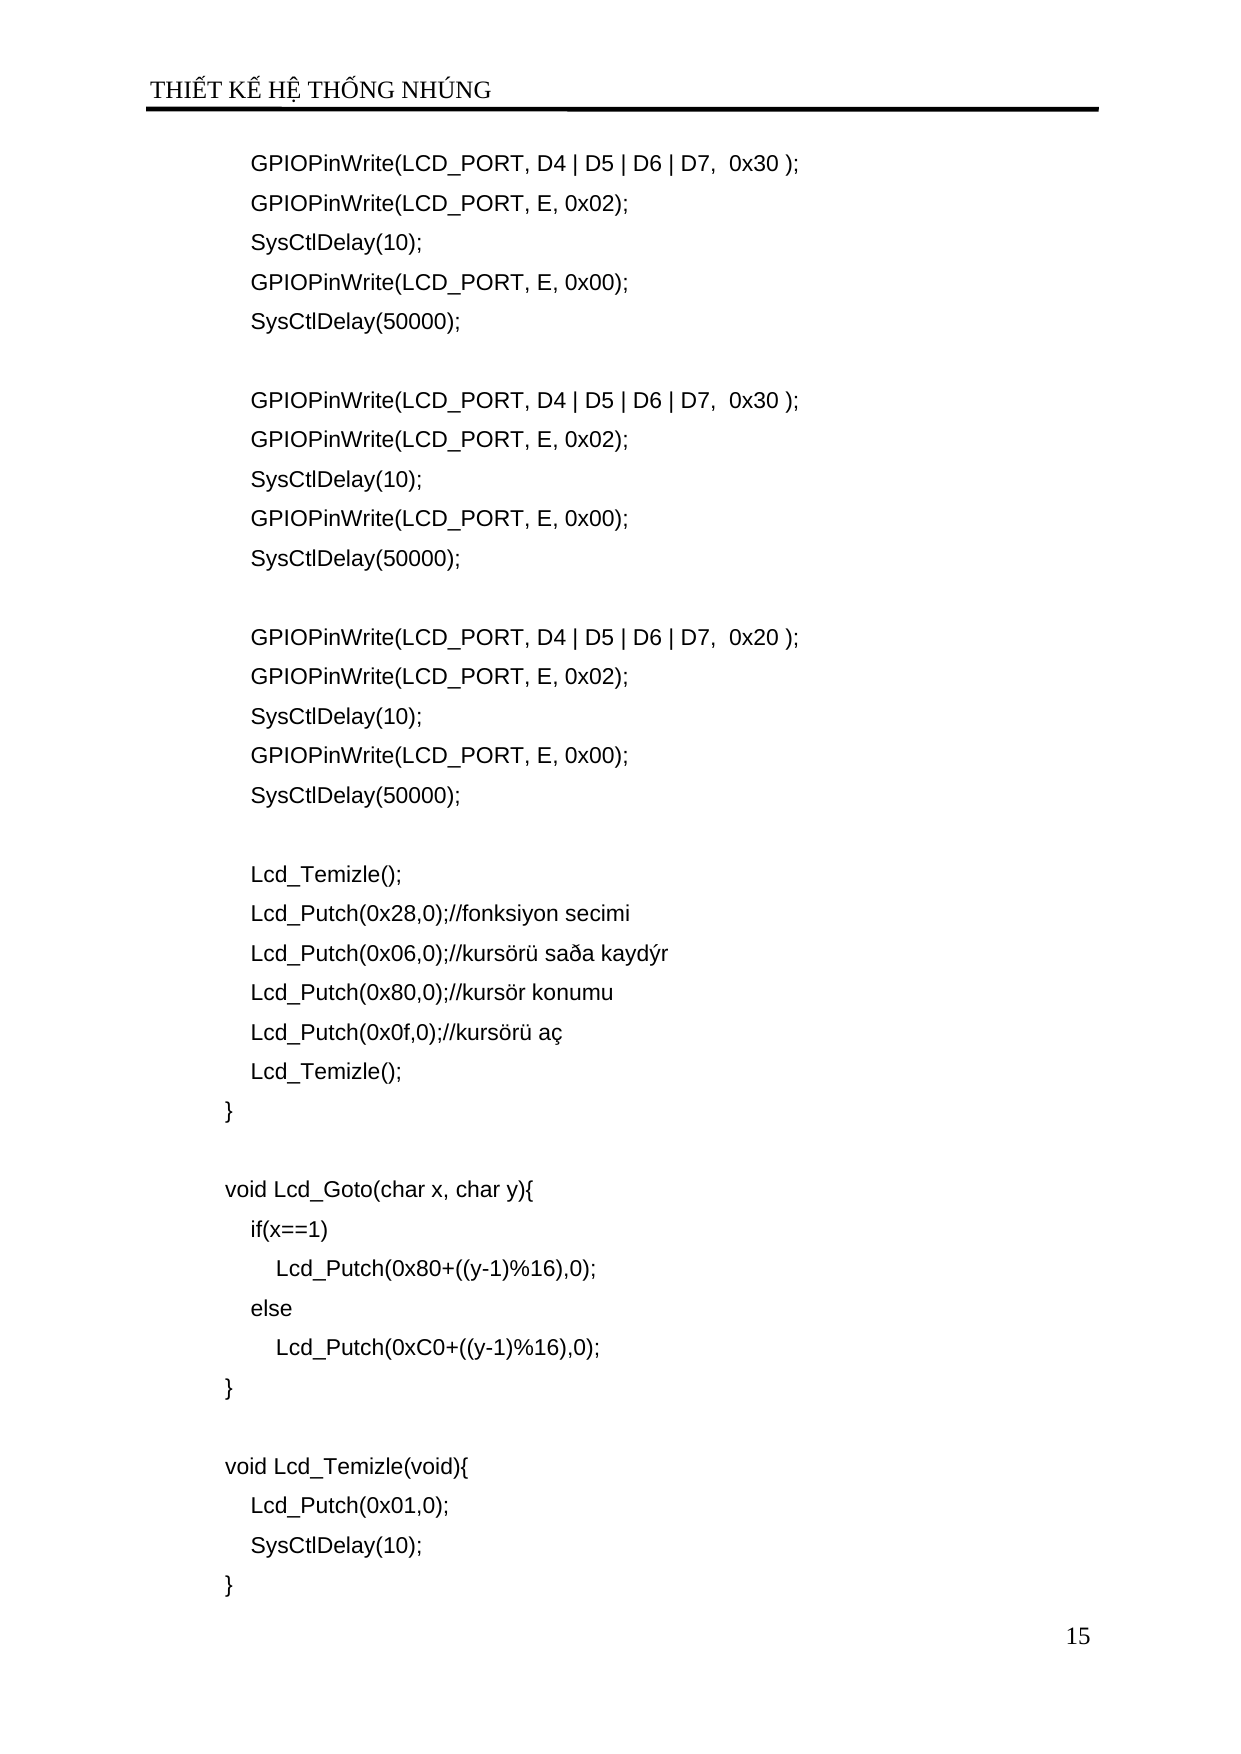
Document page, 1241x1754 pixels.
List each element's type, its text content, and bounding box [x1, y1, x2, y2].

text else [225, 1295, 1090, 1321]
text GPIOPinWrite(LCD_PORT, E, 0x00); [225, 268, 1090, 295]
text Lcd_Putch(0x06,0);//kursörü saða kaydýr [225, 939, 1090, 966]
text void Lcd_Temizle(void){ [225, 1453, 1090, 1479]
text GPIOPinWrite(LCD_PORT, D4 | D5 | D6 | D7, 0x20 ); [225, 624, 1090, 650]
text Lcd_Putch(0x80+((y-1)%16),0); [225, 1255, 1090, 1282]
text if(x==1) [225, 1216, 1090, 1242]
text SysCtlDelay(10); [225, 1532, 1090, 1558]
text SysCtlDelay(50000); [225, 545, 1090, 571]
text GPIOPinWrite(LCD_PORT, E, 0x02); [225, 663, 1090, 689]
text Lcd_Putch(0x01,0); [225, 1492, 1090, 1519]
text } [225, 1571, 1090, 1598]
text SysCtlDelay(50000); [225, 308, 1090, 334]
text Lcd_Temizle(); [225, 861, 1090, 887]
text Lcd_Putch(0xC0+((y-1)%16),0); [225, 1334, 1090, 1361]
text Lcd_Putch(0x80,0);//kursör konumu [225, 979, 1090, 1005]
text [225, 150, 1090, 176]
text GPIOPinWrite(LCD_PORT, E, 0x00); [225, 505, 1090, 532]
text GPIOPinWrite(LCD_PORT, E, 0x02); [225, 426, 1090, 453]
text GPIOPinWrite(LCD_PORT, E, 0x02); [225, 189, 1090, 216]
text SysCtlDelay(50000); [225, 782, 1090, 808]
text Lcd_Putch(0x28,0);//fonksiyon secimi [225, 900, 1090, 926]
text GPIOPinWrite(LCD_PORT, E, 0x00); [225, 742, 1090, 768]
text SysCtlDelay(10); [225, 229, 1090, 255]
text SysCtlDelay(10); [225, 703, 1090, 729]
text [225, 387, 1090, 413]
text SysCtlDelay(10); [225, 466, 1090, 492]
text } [225, 1374, 1090, 1400]
text void Lcd_Goto(char x, char y){ [225, 1176, 1090, 1203]
text Lcd_Temizle(); [225, 1058, 1090, 1084]
text } [225, 1097, 1090, 1124]
text Lcd_Putch(0x0f,0);//kursörü aç [225, 1018, 1090, 1045]
